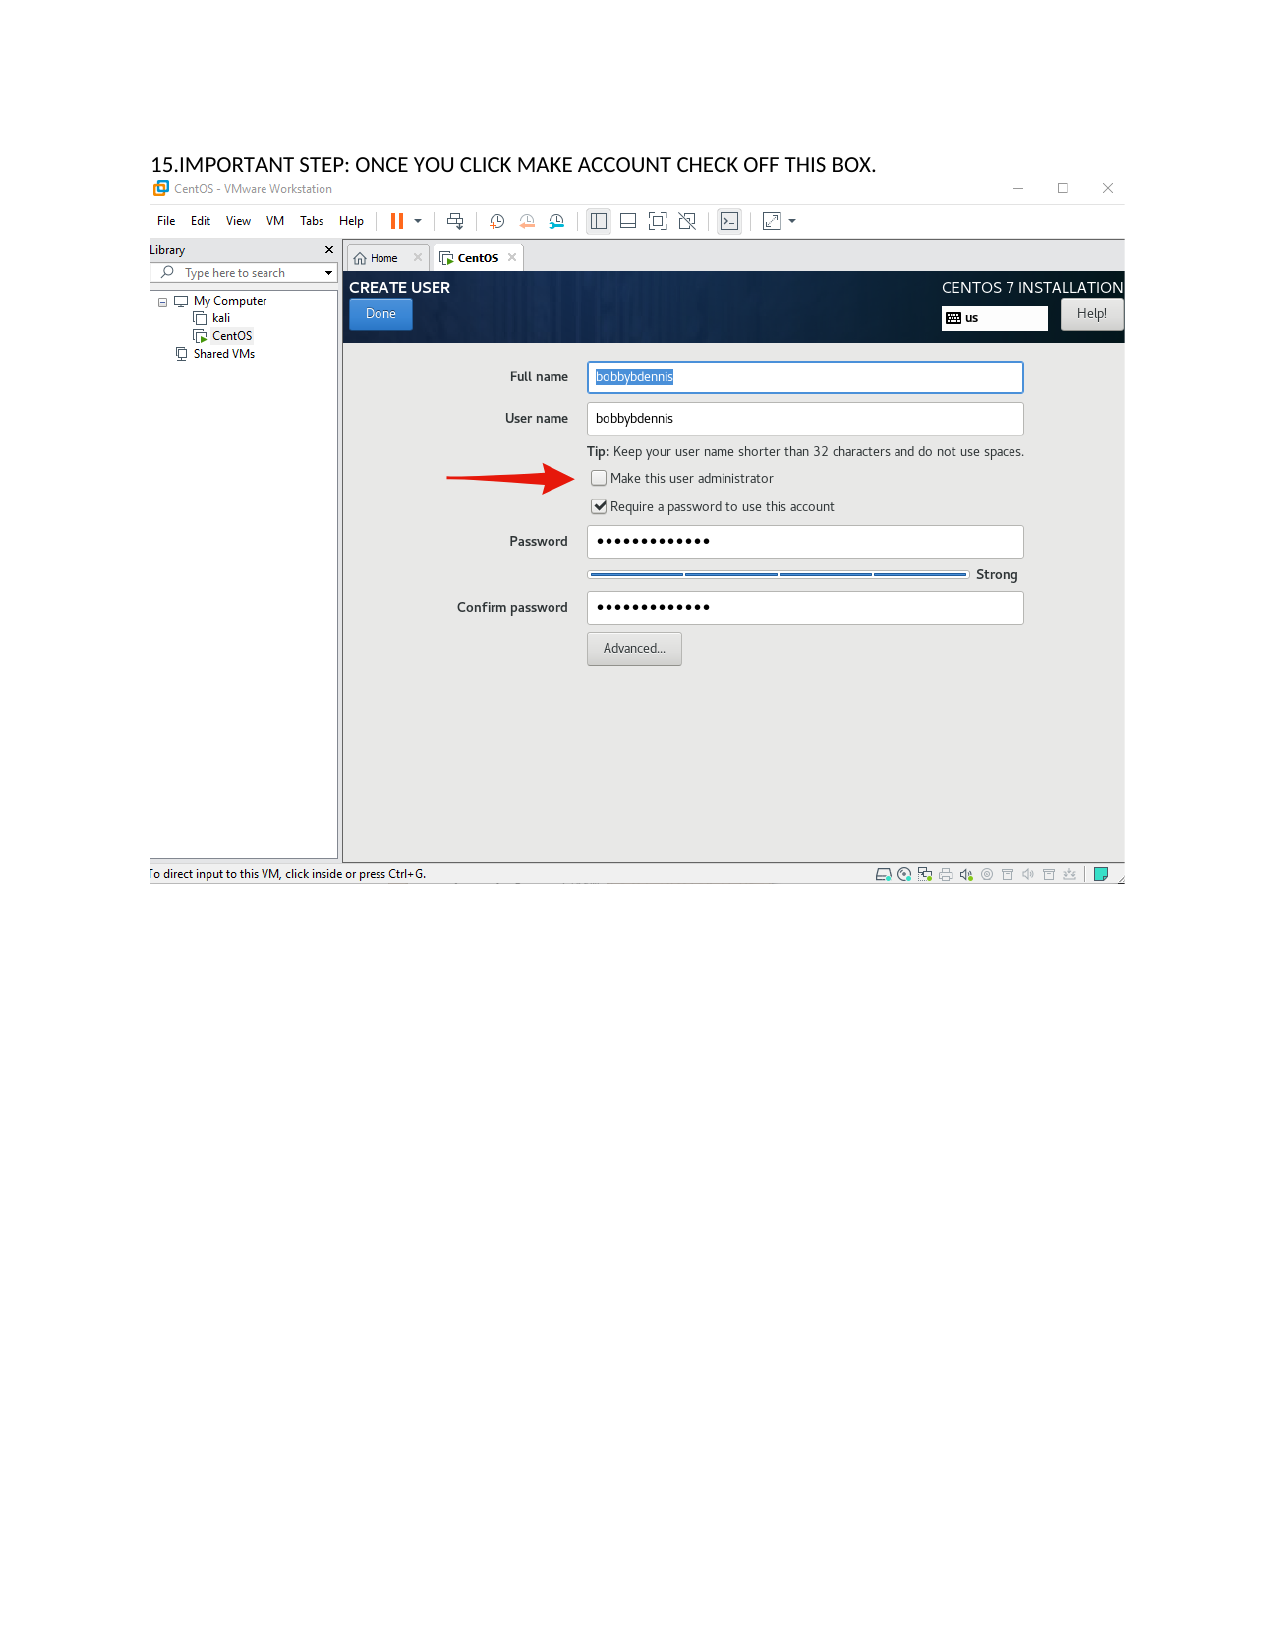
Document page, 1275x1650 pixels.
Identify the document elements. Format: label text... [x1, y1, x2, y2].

picture [150, 180, 1125, 884]
text 15.IMPORTANT STEP: ONCE YOU CLICK MAKE ACCOUNT CHECK OFF THIS BOX. [150, 150, 1125, 180]
